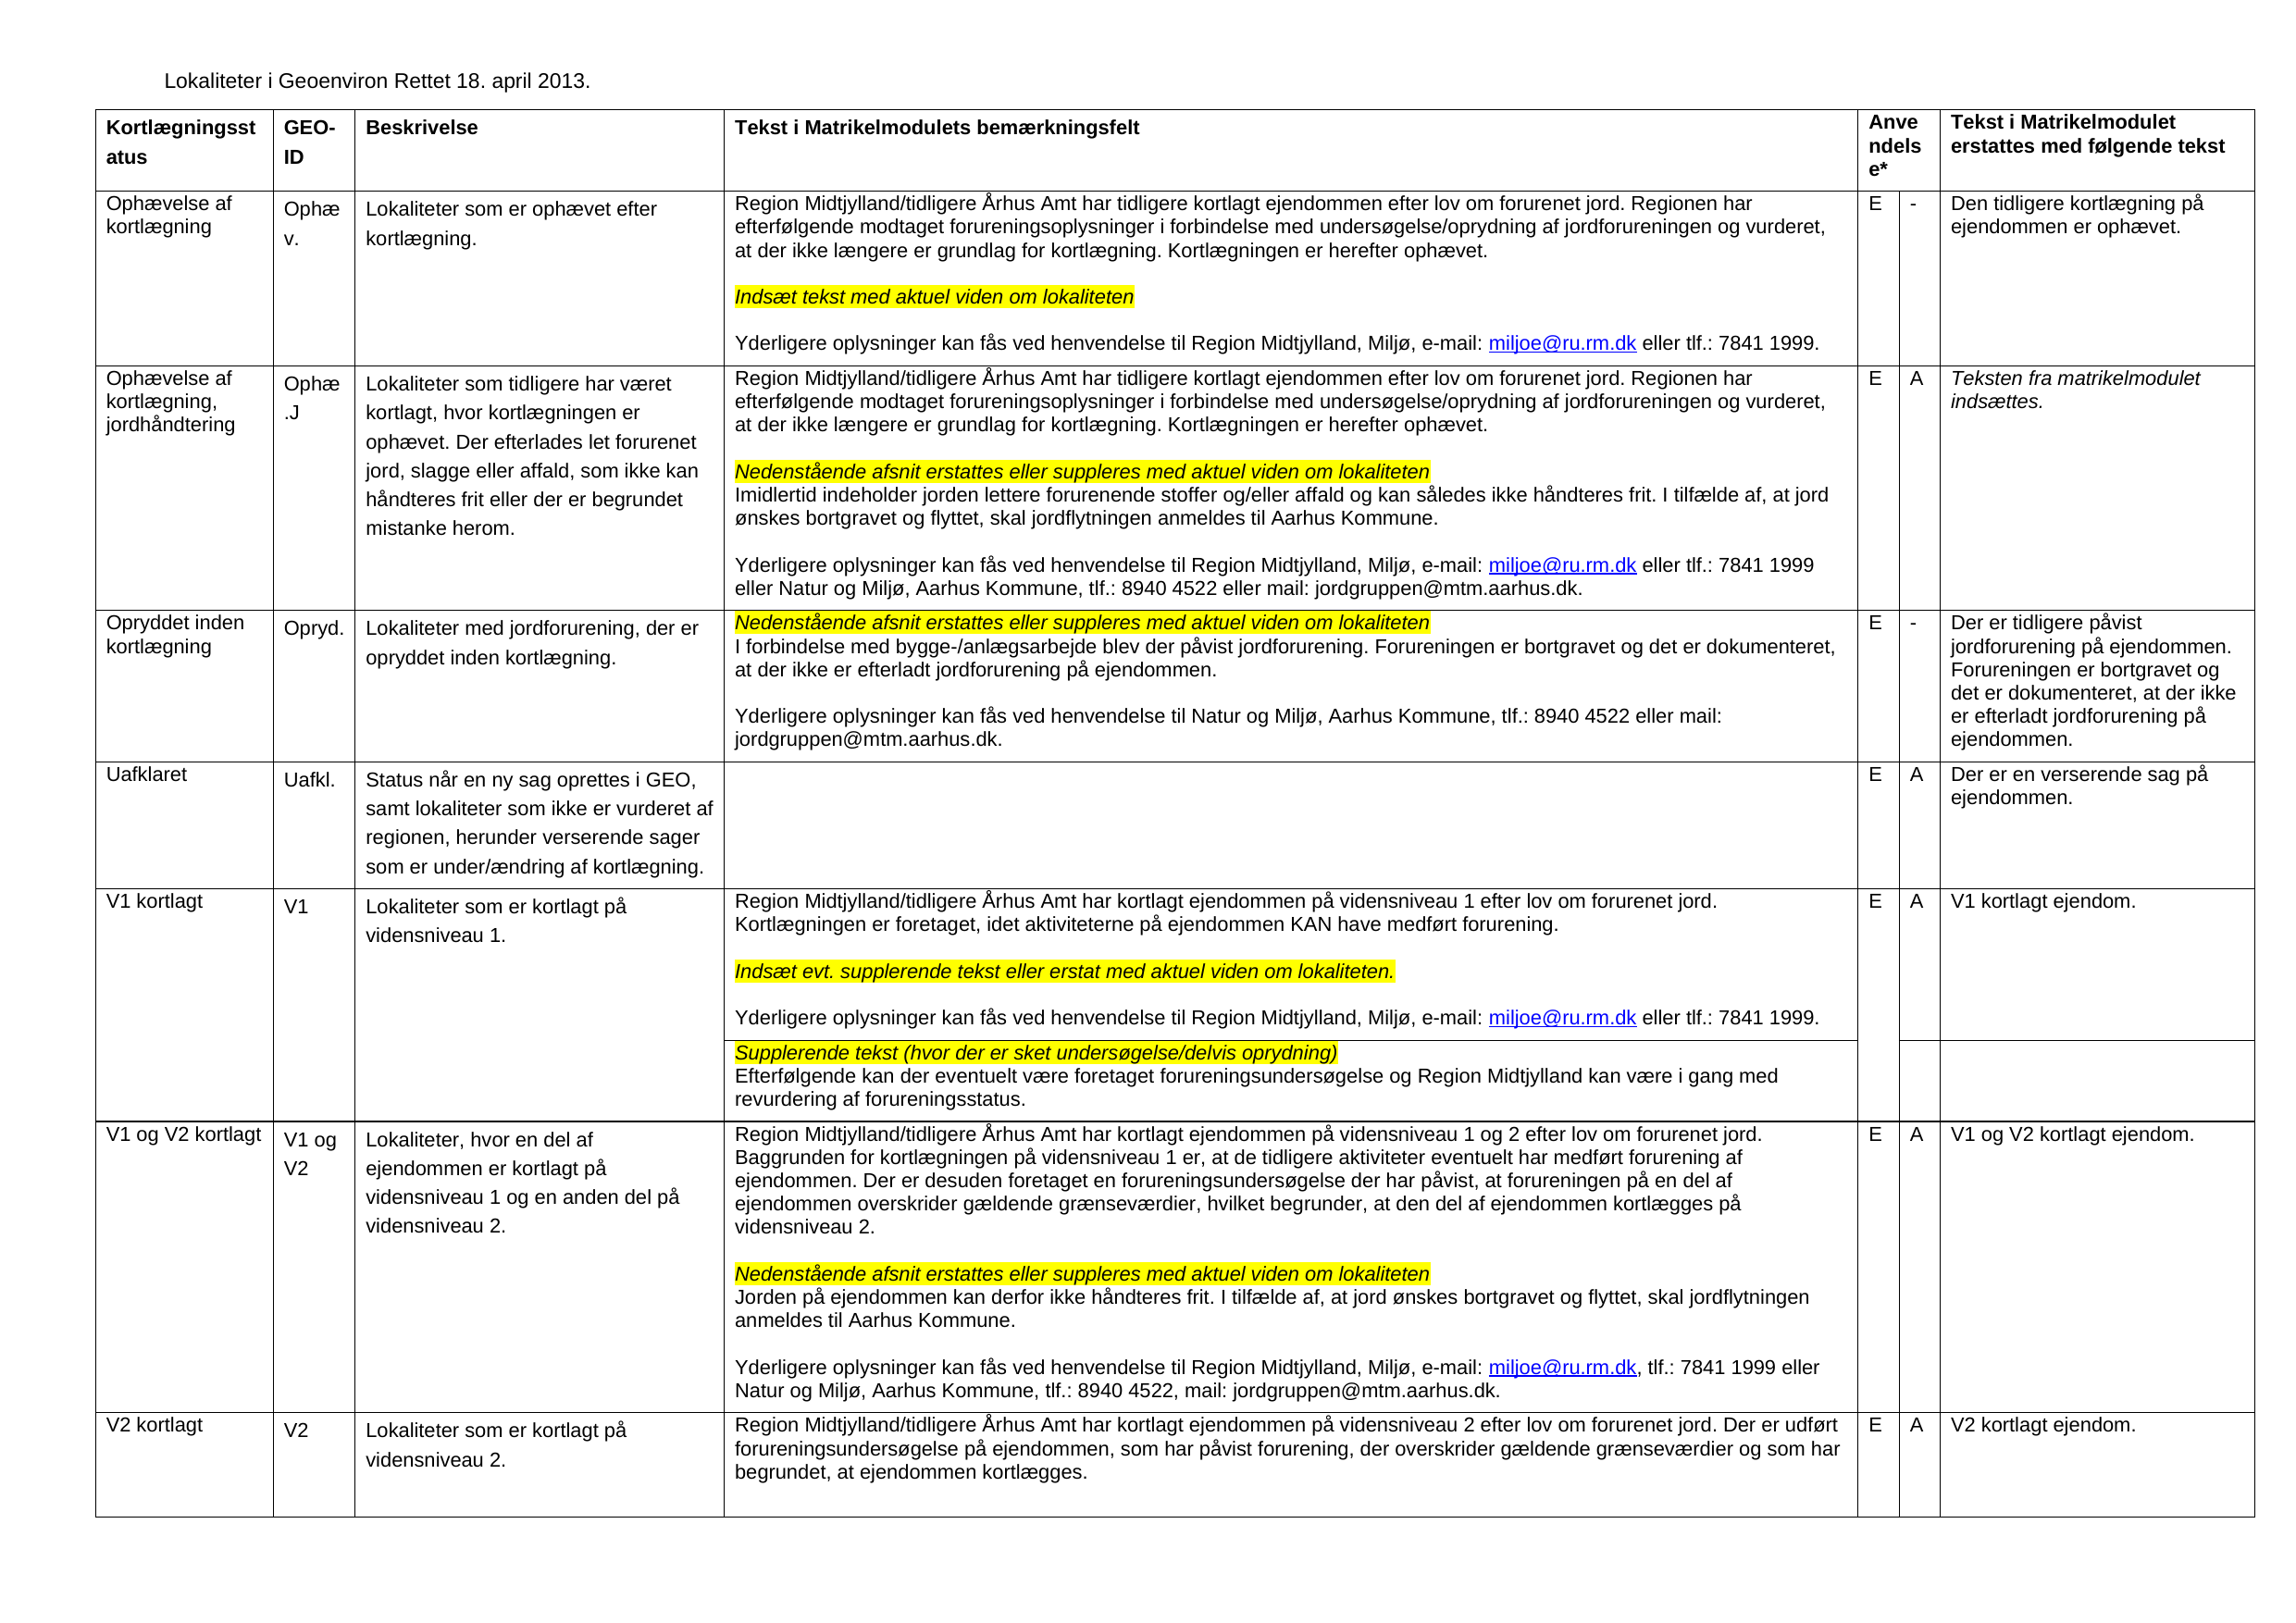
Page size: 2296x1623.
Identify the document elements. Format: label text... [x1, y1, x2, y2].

table_cell E [1858, 192, 1899, 365]
table_cell V1 kortlagt [96, 889, 273, 1121]
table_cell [725, 1413, 1857, 1517]
table_cell E [1858, 1122, 1899, 1412]
table_header Tekst i Matrikelmodulets bemærkningsfelt [725, 110, 1857, 191]
table_cell A [1900, 762, 1940, 888]
table_cell V1 og V2 [274, 1122, 354, 1412]
table_cell Der er tidligere påvist jordforurening på ejendommen. Forureningen er bortgravet og det er dokumenteret, at der ikke er efterladt jordforurening på ejendommen. [1941, 611, 2254, 762]
table_cell Uafkl. [274, 762, 354, 888]
table_header Anvendelse* [1858, 110, 1940, 191]
table_cell - [1900, 611, 1940, 762]
table_cell V2 [274, 1413, 354, 1517]
table_header Tekst i Matrikelmodulet erstattes med følgende tekst [1941, 110, 2254, 191]
table_cell Region Midtjylland/tidligere Århus Amt har kortlagt ejendommen på vidensniveau 1 og 2 efter lov om forurenet jord. Baggrunden for kortlægningen på vidensniveau 1 er, at de tidligere aktiviteter eventuelt har medført forurening af ejendommen. Der er desuden foretaget en forureningsundersøgelse der har påvist, at forureningen på en del af ejendommen overskrider gældende grænseværdier, hvilket begrunder, at den del af ejendommen kortlægges på vidensniveau 2. Nedenstående afsnit erstattes eller suppleres med aktuel viden om lokaliteten Jorden på ejendommen kan derfor ikke håndteres frit. I tilfælde af, at jord ønskes bortgravet og flyttet, skal jordflytningen anmeldes til Aarhus Kommune. Yderligere oplysninger kan fås ved henvendelse til Region Midtjylland, Miljø, e-mail: miljoe@ru.rm.dk, tlf.: 7841 1999 eller Natur og Miljø, Aarhus Kommune, tlf.: 8940 4522, mail: jordgruppen@mtm.aarhus.dk. [725, 1122, 1857, 1412]
table_cell Uafklaret [96, 762, 273, 888]
table_header GEO-ID [274, 110, 354, 191]
table_cell V1 og V2 kortlagt ejendom. [1941, 1122, 2254, 1412]
table_cell E [1858, 889, 1899, 1121]
table_cell - [1900, 192, 1940, 365]
table_cell Lokaliteter som tidligere har været kortlagt, hvor kortlægningen er ophævet. Der efterlades let forurenet jord, slagge eller affald, som ikke kan håndteres frit eller der er begrundet mistanke herom. [355, 366, 724, 610]
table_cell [1941, 1413, 2254, 1517]
table_header Kortlægningsstatus [96, 110, 273, 191]
table_cell Teksten fra matrikelmodulet indsættes. [1941, 366, 2254, 610]
table_cell Opryd. [274, 611, 354, 762]
table_cell Region Midtjylland/tidligere Århus Amt har tidligere kortlagt ejendommen efter lov om forurenet jord. Regionen har efterfølgende modtaget forureningsoplysninger i forbindelse med undersøgelse/oprydning af jordforureningen og vurderet, at der ikke længere er grundlag for kortlægning. Kortlægningen er herefter ophævet. Indsæt tekst med aktuel viden om lokaliteten Yderligere oplysninger kan fås ved henvendelse til Region Midtjylland, Miljø, e-mail: miljoe@ru.rm.dk eller tlf.: 7841 1999. [725, 192, 1857, 365]
table_cell Der er en verserende sag på ejendommen. [1941, 762, 2254, 888]
table_cell Status når en ny sag oprettes i GEO, samt lokaliteter som ikke er vurderet af regionen, herunder verserende sager som er under/ændring af kortlægning. [355, 762, 724, 888]
table_cell Lokaliteter, hvor en del af ejendommen er kortlagt på vidensniveau 1 og en anden del på vidensniveau 2. [355, 1122, 724, 1412]
table_cell Region Midtjylland/tidligere Århus Amt har tidligere kortlagt ejendommen efter lov om forurenet jord. Regionen har efterfølgende modtaget forureningsoplysninger i forbindelse med undersøgelse/oprydning af jordforureningen og vurderet, at der ikke længere er grundlag for kortlægning. Kortlægningen er herefter ophævet. Nedenstående afsnit erstattes eller suppleres med aktuel viden om lokaliteten Imidlertid indeholder jorden lettere forurenende stoffer og/eller affald og kan således ikke håndteres frit. I tilfælde af, at jord ønskes bortgravet og flyttet, skal jordflytningen anmeldes til Aarhus Kommune. Yderligere oplysninger kan fås ved henvendelse til Region Midtjylland, Miljø, e-mail: miljoe@ru.rm.dk eller tlf.: 7841 1999 eller Natur og Miljø, Aarhus Kommune, tlf.: 8940 4522 eller mail: jordgruppen@mtm.aarhus.dk. [725, 366, 1857, 610]
table_cell A [1900, 1413, 1940, 1517]
table_cell Nedenstående afsnit erstattes eller suppleres med aktuel viden om lokaliteten I forbindelse med bygge-/anlægsarbejde blev der påvist jordforurening. Forureningen er bortgravet og det er dokumenteret, at der ikke er efterladt jordforurening på ejendommen. Yderligere oplysninger kan fås ved henvendelse til Natur og Miljø, Aarhus Kommune, tlf.: 8940 4522 eller mail: jordgruppen@mtm.aarhus.dk. [725, 611, 1857, 762]
table_cell V1 og V2 kortlagt [96, 1122, 273, 1412]
table_cell Ophæv. [274, 192, 354, 365]
table_cell A [1900, 1122, 1940, 1412]
table_cell A [1900, 889, 1940, 1039]
table_cell Den tidligere kortlægning på ejendommen er ophævet. [1941, 192, 2254, 365]
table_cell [355, 1413, 724, 1517]
table_cell V1 kortlagt ejendom. [1941, 889, 2254, 1039]
table_cell Region Midtjylland/tidligere Århus Amt har kortlagt ejendommen på vidensniveau 1 efter lov om forurenet jord. Kortlægningen er foretaget, idet aktiviteterne på ejendommen KAN have medført forurening. Indsæt evt. supplerende tekst eller erstat med aktuel viden om lokaliteten. Yderligere oplysninger kan fås ved henvendelse til Region Midtjylland, Miljø, e-mail: miljoe@ru.rm.dk eller tlf.: 7841 1999. [725, 889, 1857, 1039]
table_cell V1 [274, 889, 354, 1121]
table_cell [1941, 1041, 2254, 1121]
table_cell Supplerende tekst (hvor der er sket undersøgelse/delvis oprydning) Efterfølgende kan der eventuelt være foretaget forureningsundersøgelse og Region Midtjylland kan være i gang med revurdering af forureningsstatus. [725, 1041, 1857, 1121]
table_cell E [1858, 1413, 1899, 1517]
table_cell Lokaliteter som er ophævet efter kortlægning. [355, 192, 724, 365]
table_cell Lokaliteter med jordforurening, der er opryddet inden kortlægning. [355, 611, 724, 762]
table_cell Ophævelse af kortlægning [96, 192, 273, 365]
table_cell [1900, 1041, 1940, 1121]
table_cell Ophævelse af kortlægning, jordhåndtering [96, 366, 273, 610]
table_cell E [1858, 762, 1899, 888]
table_cell Ophæ.J [274, 366, 354, 610]
table_cell Lokaliteter som er kortlagt på vidensniveau 1. [355, 889, 724, 1121]
table_cell V2 kortlagt [96, 1413, 273, 1517]
table_cell E [1858, 366, 1899, 610]
table_cell Opryddet inden kortlægning [96, 611, 273, 762]
table_cell E [1858, 611, 1899, 762]
table_cell [725, 762, 1857, 888]
table_header Beskrivelse [355, 110, 724, 191]
table_cell A [1900, 366, 1940, 610]
